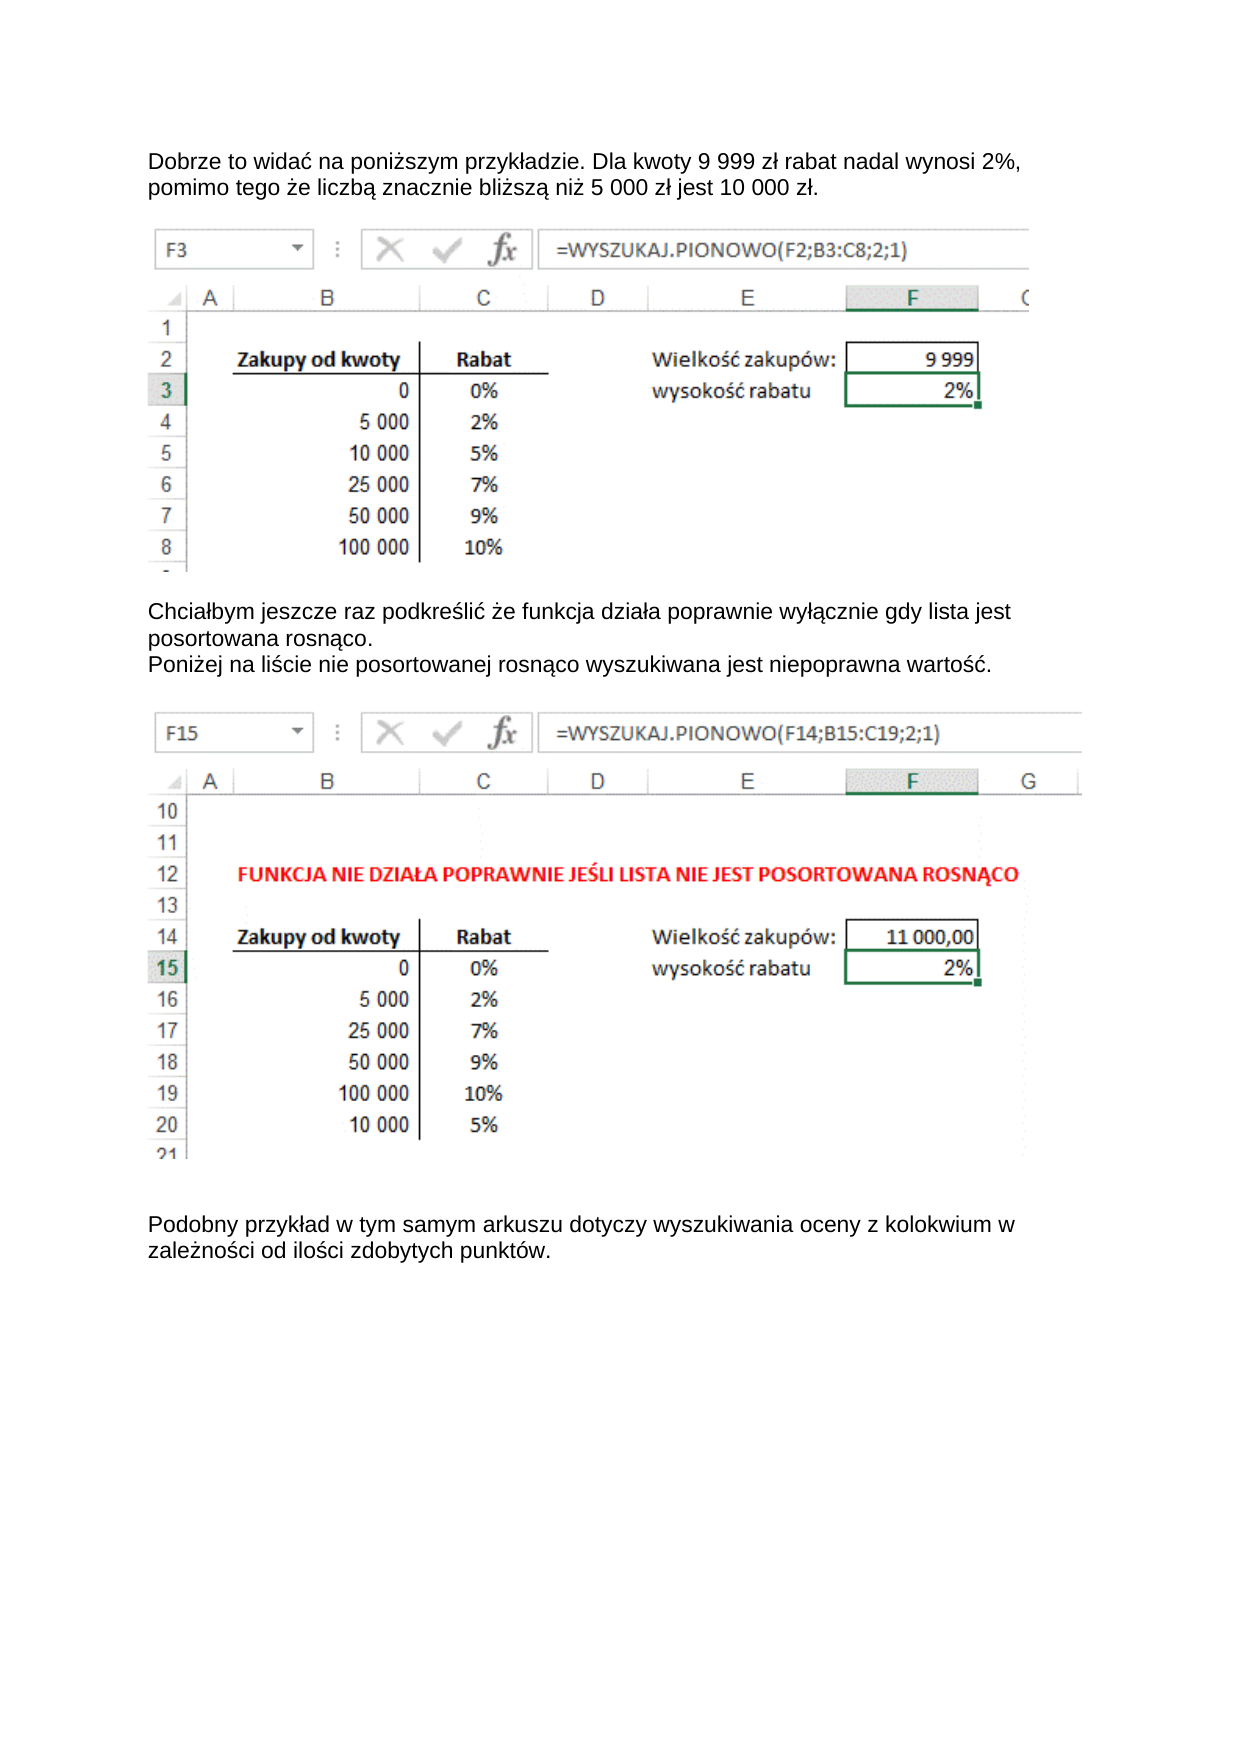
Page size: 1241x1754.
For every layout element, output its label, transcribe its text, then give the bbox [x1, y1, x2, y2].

picture [147, 703, 1082, 1159]
text Poniżej na liście nie posortowanej rosnąco wyszukiwana jest niepoprawna wartość. [148, 651, 1093, 677]
text Chciałbym jeszcze raz podkreślić że funkcja działa poprawnie wyłącznie gdy lista jest posortowana rosnąco. [148, 598, 1093, 651]
text Podobny przykład w tym samym arkuszu dotyczy wyszukiwania oceny z kolokwium w zależności od ilości zdobytych punktów. [148, 1211, 1093, 1264]
picture [147, 226, 1029, 572]
text Dobrze to widać na poniższym przykładzie. Dla kwoty 9 999 zł rabat nadal wynosi 2%, pomimo tego że liczbą znacznie bliższą niż 5 000 zł jest 10 000 zł. [148, 148, 1093, 200]
